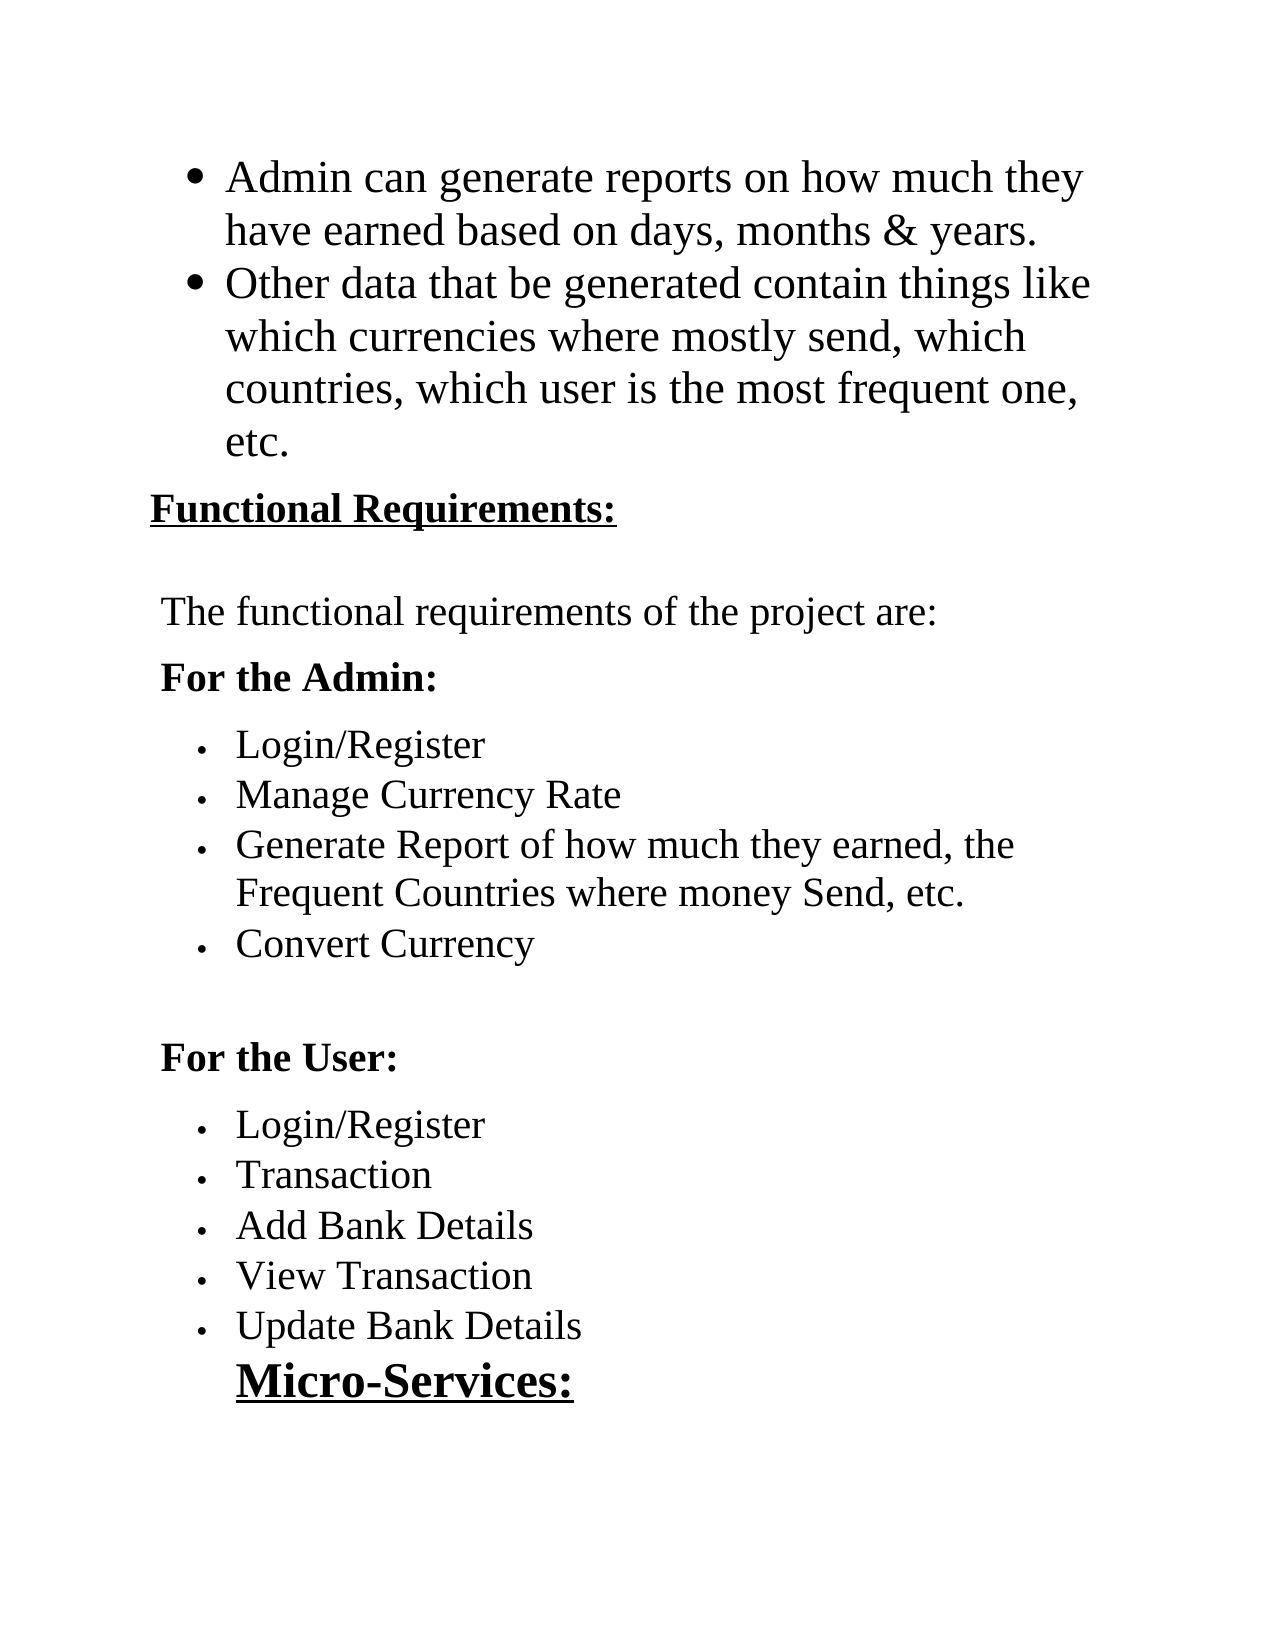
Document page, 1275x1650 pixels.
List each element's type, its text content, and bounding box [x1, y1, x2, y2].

subtitle Functional Requirements: [150, 484, 1125, 532]
list View Transaction [198, 1250, 1125, 1298]
list Other data that be generated contain things like which currencies where mostly send, which countries, which user is the most frequent one, etc. [187, 255, 1125, 466]
list Login/Register [198, 720, 1125, 768]
list Add Bank Details [198, 1200, 1125, 1248]
subtitle For the User: [160, 1033, 1125, 1081]
list Admin can generate reports on how much they have earned based on days, months & years. [187, 150, 1125, 255]
list Transaction [198, 1150, 1125, 1198]
list Generate Report of how much they earned, the Frequent Countries where money Send, etc. [198, 820, 1125, 916]
list Convert Currency [198, 918, 1125, 966]
subtitle For the Admin: [160, 653, 1125, 701]
list Update Bank Details [198, 1300, 1125, 1348]
list Login/Register [198, 1100, 1125, 1148]
list Manage Currency Rate [198, 770, 1125, 818]
list Micro-Services: [235, 1351, 1125, 1408]
text The functional requirements of the project are: [160, 586, 1125, 634]
